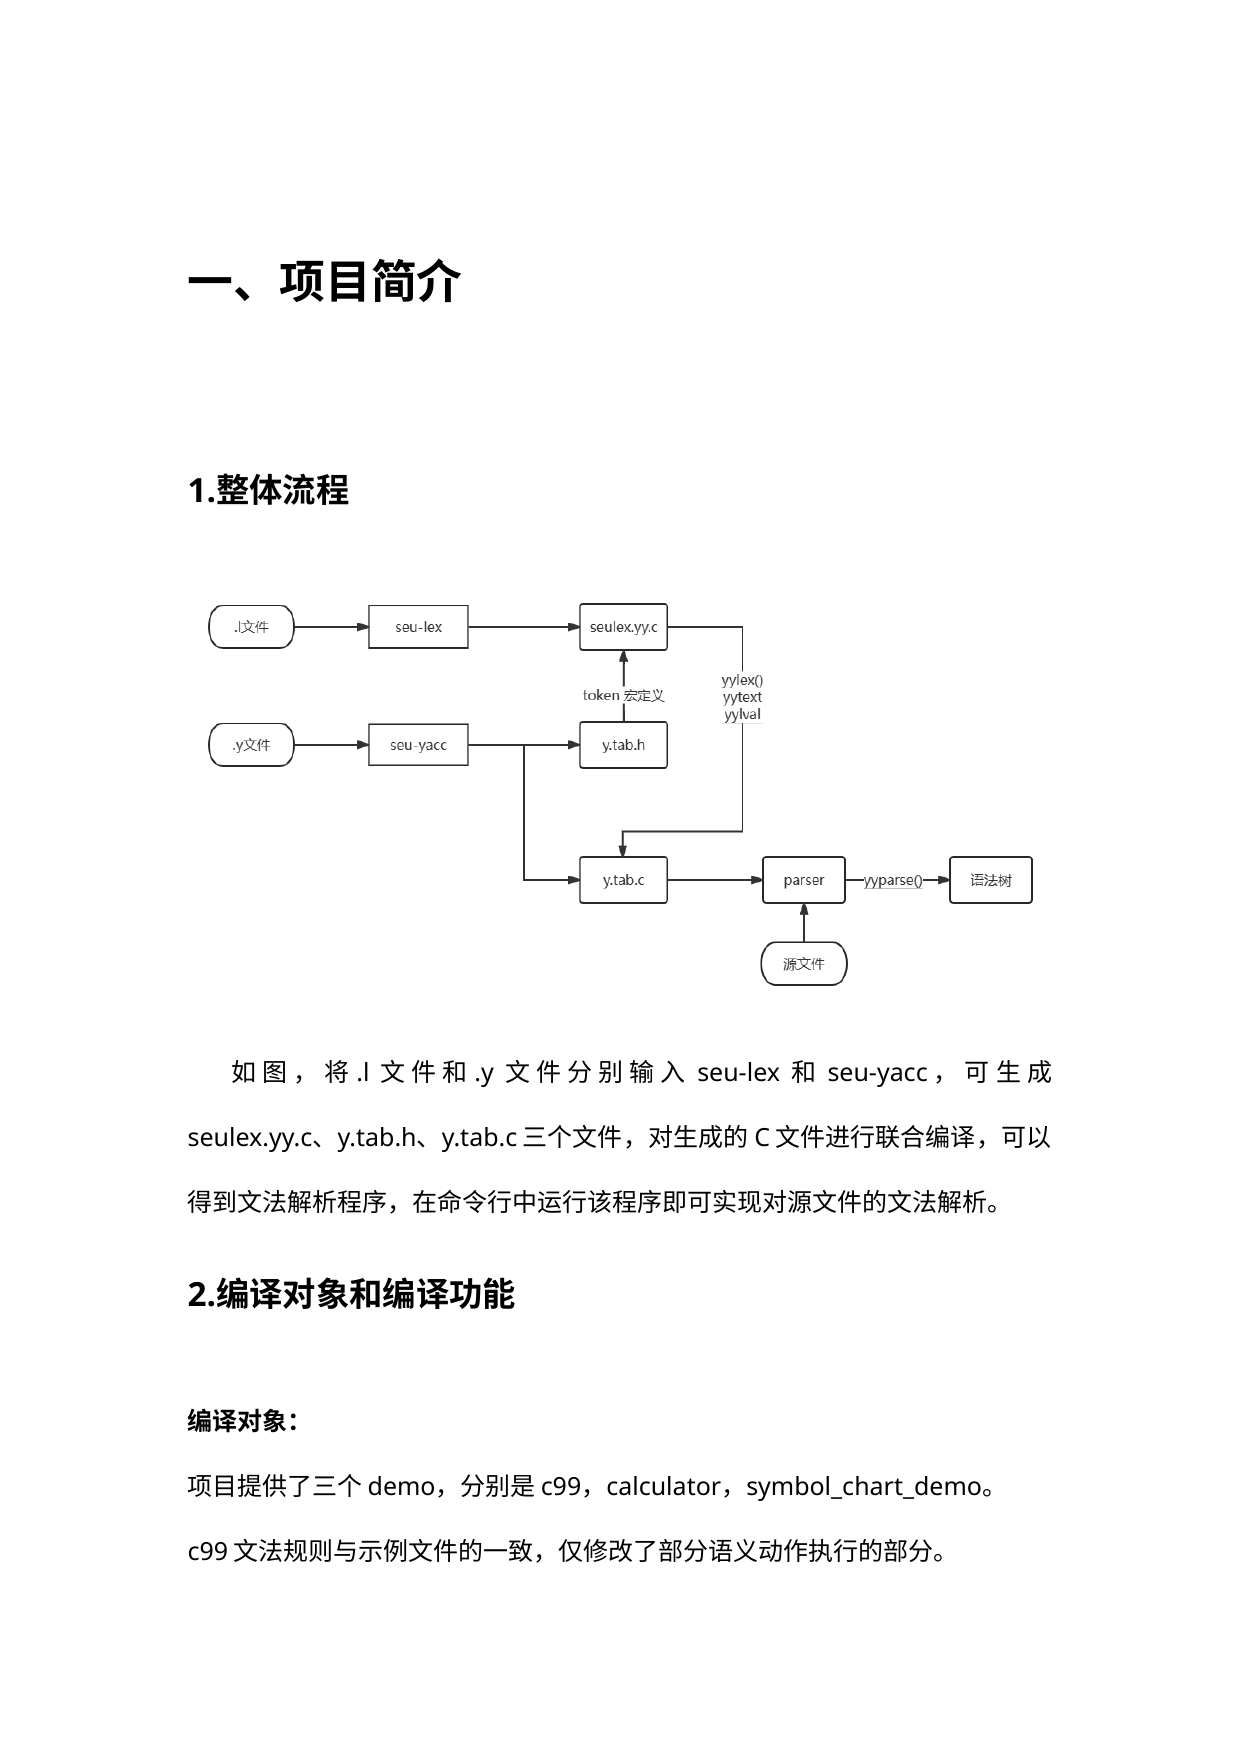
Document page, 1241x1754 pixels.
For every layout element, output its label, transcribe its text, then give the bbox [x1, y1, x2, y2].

text c99文法规则与示例文件的一致，仅修改了部分语义动作执行的部分。 [187, 1517, 1053, 1582]
subtitle 一、项目简介 [187, 230, 1053, 327]
picture [187, 582, 1053, 1006]
text 项目提供了三个demo，分别是c99，calculator，symbol_chart_demo。 [187, 1452, 1053, 1517]
text 如图，将.l文件和.y文件分别输入seu-lex和seu-yacc，可生成seulex.yy.c、y.tab.h、y.tab.c三个文件，对生成的C文件进行联合编译，可以得到文法解析程序，在命令行中运行该程序即可实现对源文件的文法解析。 [187, 1038, 1053, 1233]
text 编译对象： [187, 1387, 1053, 1452]
subtitle 2.编译对象和编译功能 [187, 1260, 1053, 1325]
subtitle 1.整体流程 [187, 455, 1053, 520]
